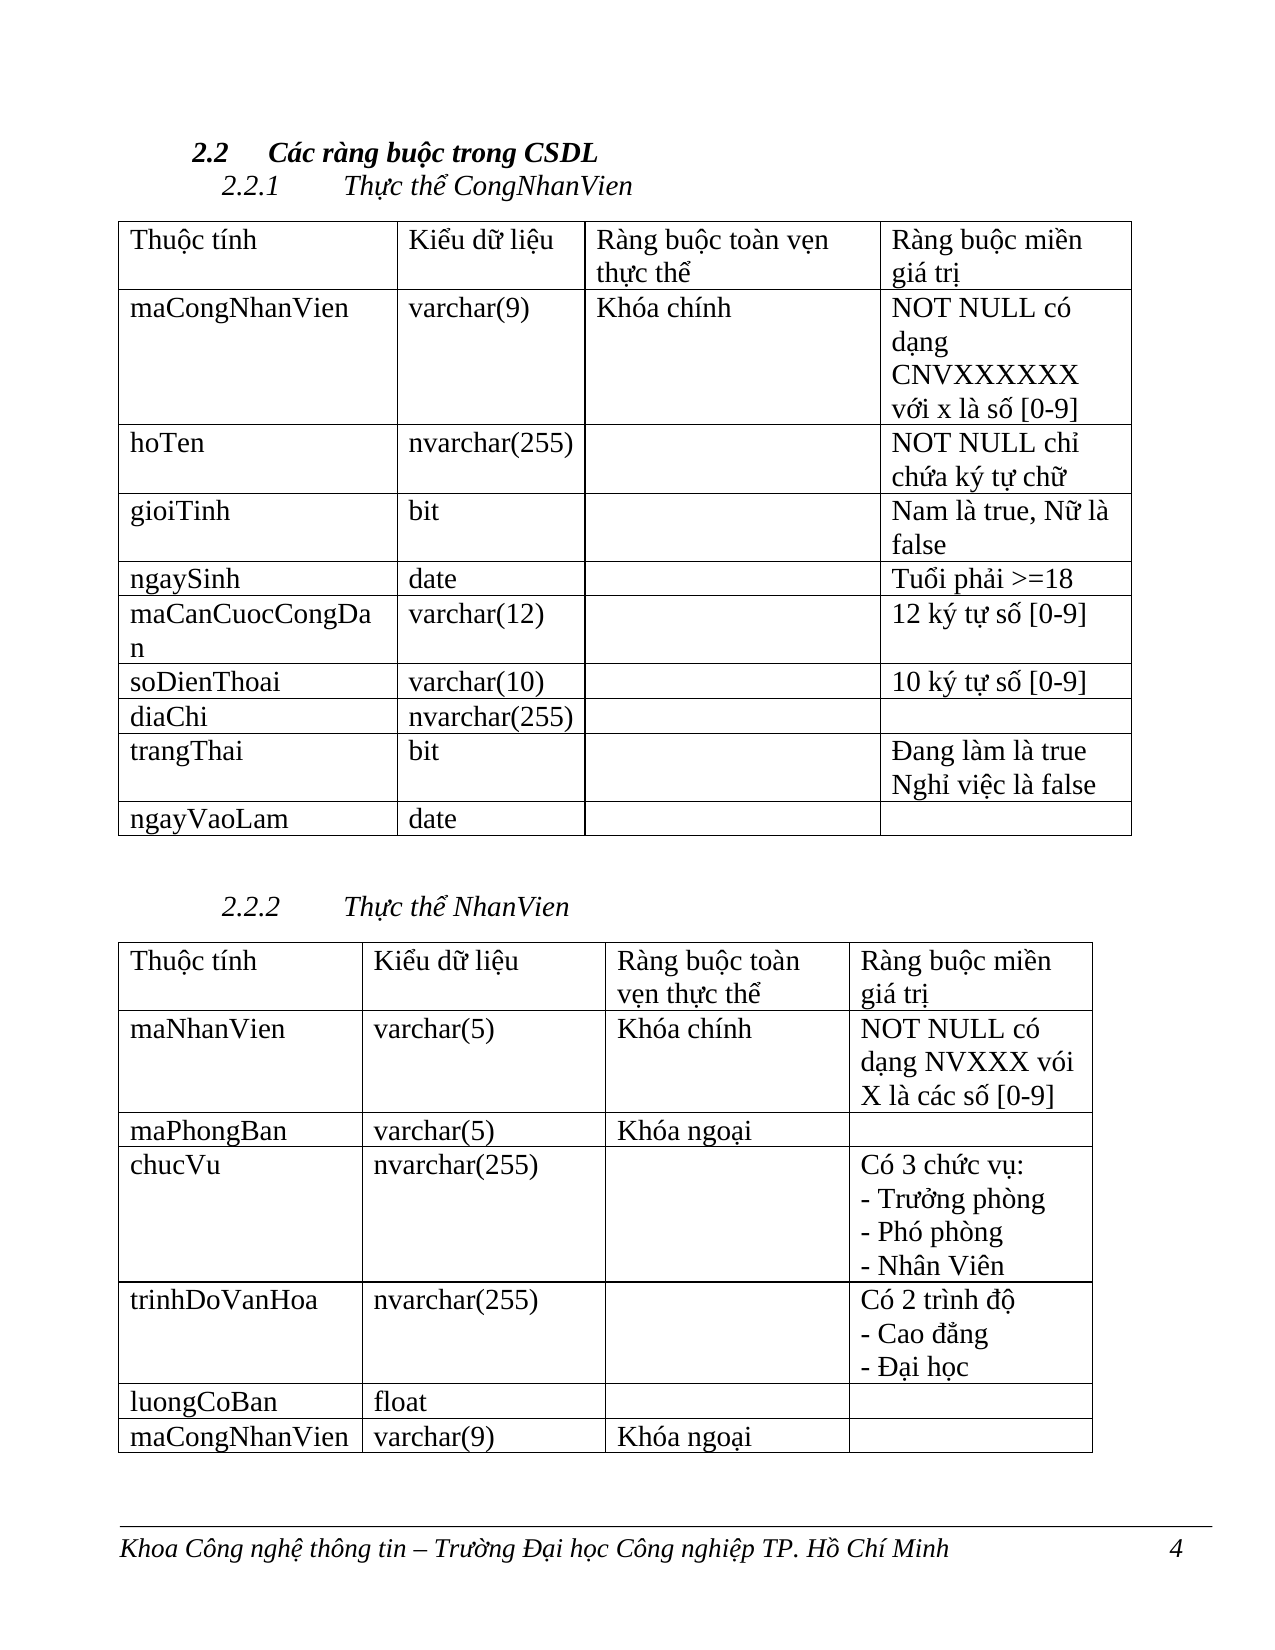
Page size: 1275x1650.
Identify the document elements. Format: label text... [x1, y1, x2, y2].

table_cell Nam là true, Nữ là false [881, 494, 1131, 561]
table_cell NOT NULL có dạng CNVXXXXXX với x là số [0-9] [881, 290, 1131, 424]
table_cell ngayVaoLam [119, 802, 397, 835]
table_header Thuộc tính [119, 943, 362, 1010]
table_cell NOT NULL chỉ chứa ký tự chữ [881, 425, 1131, 492]
table_cell [606, 1384, 849, 1418]
table_cell maCanCuocCongDan [119, 596, 397, 663]
table_cell [586, 734, 880, 801]
table_cell bit [398, 734, 584, 801]
table_cell maPhongBan [119, 1113, 362, 1146]
table_cell varchar(10) [398, 664, 584, 698]
table_cell Tuổi phải >=18 [881, 562, 1131, 595]
table_cell trinhDoVanHoa [119, 1283, 362, 1383]
table_cell 10 ký tự số [0-9] [881, 664, 1131, 698]
table_cell [850, 1113, 1092, 1146]
table_cell [606, 1283, 849, 1383]
list Thực thể CongNhanVien [193, 168, 1186, 202]
table_header Ràng buộc toàn vẹn thực thể [586, 222, 880, 289]
table_header Ràng buộc miền giá trị [850, 943, 1092, 1010]
table_cell varchar(5) [363, 1011, 605, 1112]
table_cell Khóa chính [586, 290, 880, 424]
table_cell maNhanVien [119, 1011, 362, 1112]
table_cell [586, 802, 880, 835]
table_cell Khóa ngoại [606, 1113, 849, 1146]
table_cell [586, 664, 880, 698]
table_header Kiểu dữ liệu [398, 222, 584, 289]
table_cell [850, 1419, 1092, 1452]
table_cell float [363, 1384, 605, 1418]
table_cell nvarchar(255) [398, 699, 584, 732]
table_cell trangThai [119, 734, 397, 801]
table_cell nvarchar(255) [363, 1147, 605, 1281]
list Thực thể NhanVien [193, 889, 1186, 923]
table_cell [586, 494, 880, 561]
table_cell ngaySinh [119, 562, 397, 595]
table_cell [586, 699, 880, 732]
table_cell NOT NULL có dạng NVXXX vói X là các số [0-9] [850, 1011, 1092, 1112]
table_cell bit [398, 494, 584, 561]
table_cell soDienThoai [119, 664, 397, 698]
table_cell varchar(9) [398, 290, 584, 424]
table_cell nvarchar(255) [398, 425, 584, 492]
table_cell Khóa ngoại [606, 1419, 849, 1452]
table_cell chucVu [119, 1147, 362, 1281]
table_cell Có 2 trình độ - Cao đẳng - Đại học [850, 1283, 1092, 1383]
table_cell diaChi [119, 699, 397, 732]
table_cell luongCoBan [119, 1384, 362, 1418]
table_cell hoTen [119, 425, 397, 492]
table_header Thuộc tính [119, 222, 397, 289]
table_cell maCongNhanVien [119, 1419, 362, 1452]
table_cell varchar(12) [398, 596, 584, 663]
table_cell [586, 562, 880, 595]
table_cell date [398, 802, 584, 835]
list Các ràng buộc trong CSDL [192, 135, 1186, 168]
table_cell varchar(9) [363, 1419, 605, 1452]
table_cell [850, 1384, 1092, 1418]
table_header Ràng buộc toàn vẹn thực thể [606, 943, 849, 1010]
table_cell Đang làm là true Nghỉ việc là false [881, 734, 1131, 801]
table_cell [606, 1147, 849, 1281]
table_cell [881, 802, 1131, 835]
table_cell date [398, 562, 584, 595]
table_cell maCongNhanVien [119, 290, 397, 424]
table_cell [586, 425, 880, 492]
table_cell nvarchar(255) [363, 1283, 605, 1383]
table_cell [586, 596, 880, 663]
table_header Kiểu dữ liệu [363, 943, 605, 1010]
table_cell varchar(5) [363, 1113, 605, 1146]
table_cell Có 3 chức vụ: - Trưởng phòng - Phó phòng - Nhân Viên [850, 1147, 1092, 1281]
table_cell gioiTinh [119, 494, 397, 561]
table_cell 12 ký tự số [0-9] [881, 596, 1131, 663]
table_header Ràng buộc miền giá trị [881, 222, 1131, 289]
table_cell [881, 699, 1131, 732]
table_cell Khóa chính [606, 1011, 849, 1112]
